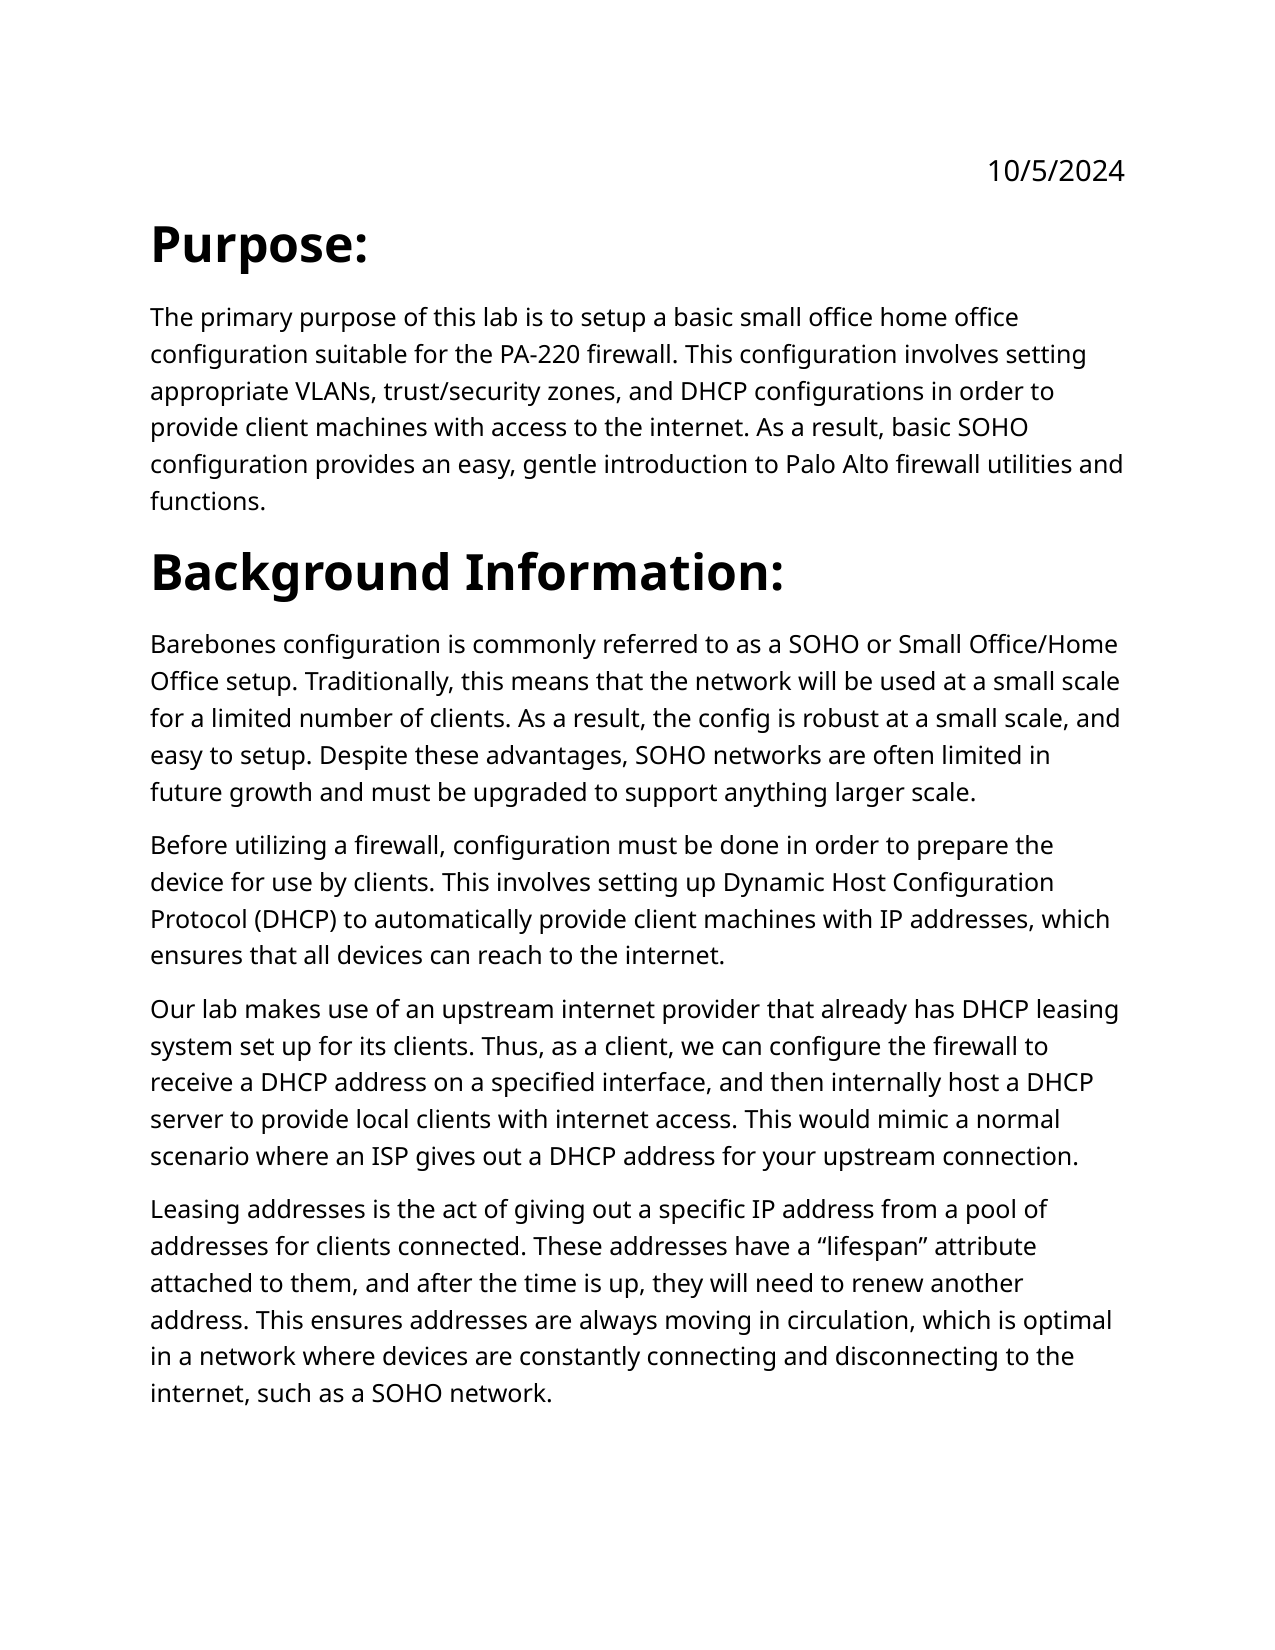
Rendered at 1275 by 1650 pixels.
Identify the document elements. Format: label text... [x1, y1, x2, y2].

text Our lab makes use of an upstream internet provider that already has DHCP leasing system set up for its clients. Thus, as a client, we can configure the firewall to receive a DHCP address on a specified interface, and then internally host a DHCP server to provide local clients with internet access. This would mimic a normal scenario where an ISP gives out a DHCP address for your upstream connection. [150, 991, 1125, 1173]
text 10/5/2024 [150, 150, 1125, 190]
text Purpose: [150, 209, 1125, 278]
text Barebones configuration is commonly referred to as a SOHO or Small Office/Home Office setup. Traditionally, this means that the network will be used at a small scale for a limited number of clients. As a result, the config is robust at a small scale, and easy to setup. Despite these advantages, SOHO networks are often limited in future growth and must be upgraded to support anything larger scale. [150, 627, 1125, 808]
text Leasing addresses is the act of giving out a specific IP address from a pool of addresses for clients connected. These addresses have a “lifespan” attribute attached to them, and after the time is up, they will need to renew another address. This ensures addresses are always moving in circulation, which is optimal in a network where devices are constantly connecting and disconnecting to the internet, such as a SOHO network. [150, 1192, 1125, 1410]
text The primary purpose of this lab is to setup a basic small office home office configuration suitable for the PA-220 firewall. This configuration involves setting appropriate VLANs, trust/security zones, and DHCP configurations in order to provide client machines with access to the internet. As a result, basic SOHO configuration provides an easy, gentle introduction to Palo Alto firewall utilities and functions. [150, 300, 1125, 518]
text Before utilizing a firewall, configuration must be done in order to prepare the device for use by clients. This involves setting up Dynamic Host Configuration Protocol (DHCP) to automatically provide client machines with IP addresses, which ensures that all devices can reach to the internet. [150, 828, 1125, 972]
text Background Information: [150, 537, 1125, 605]
